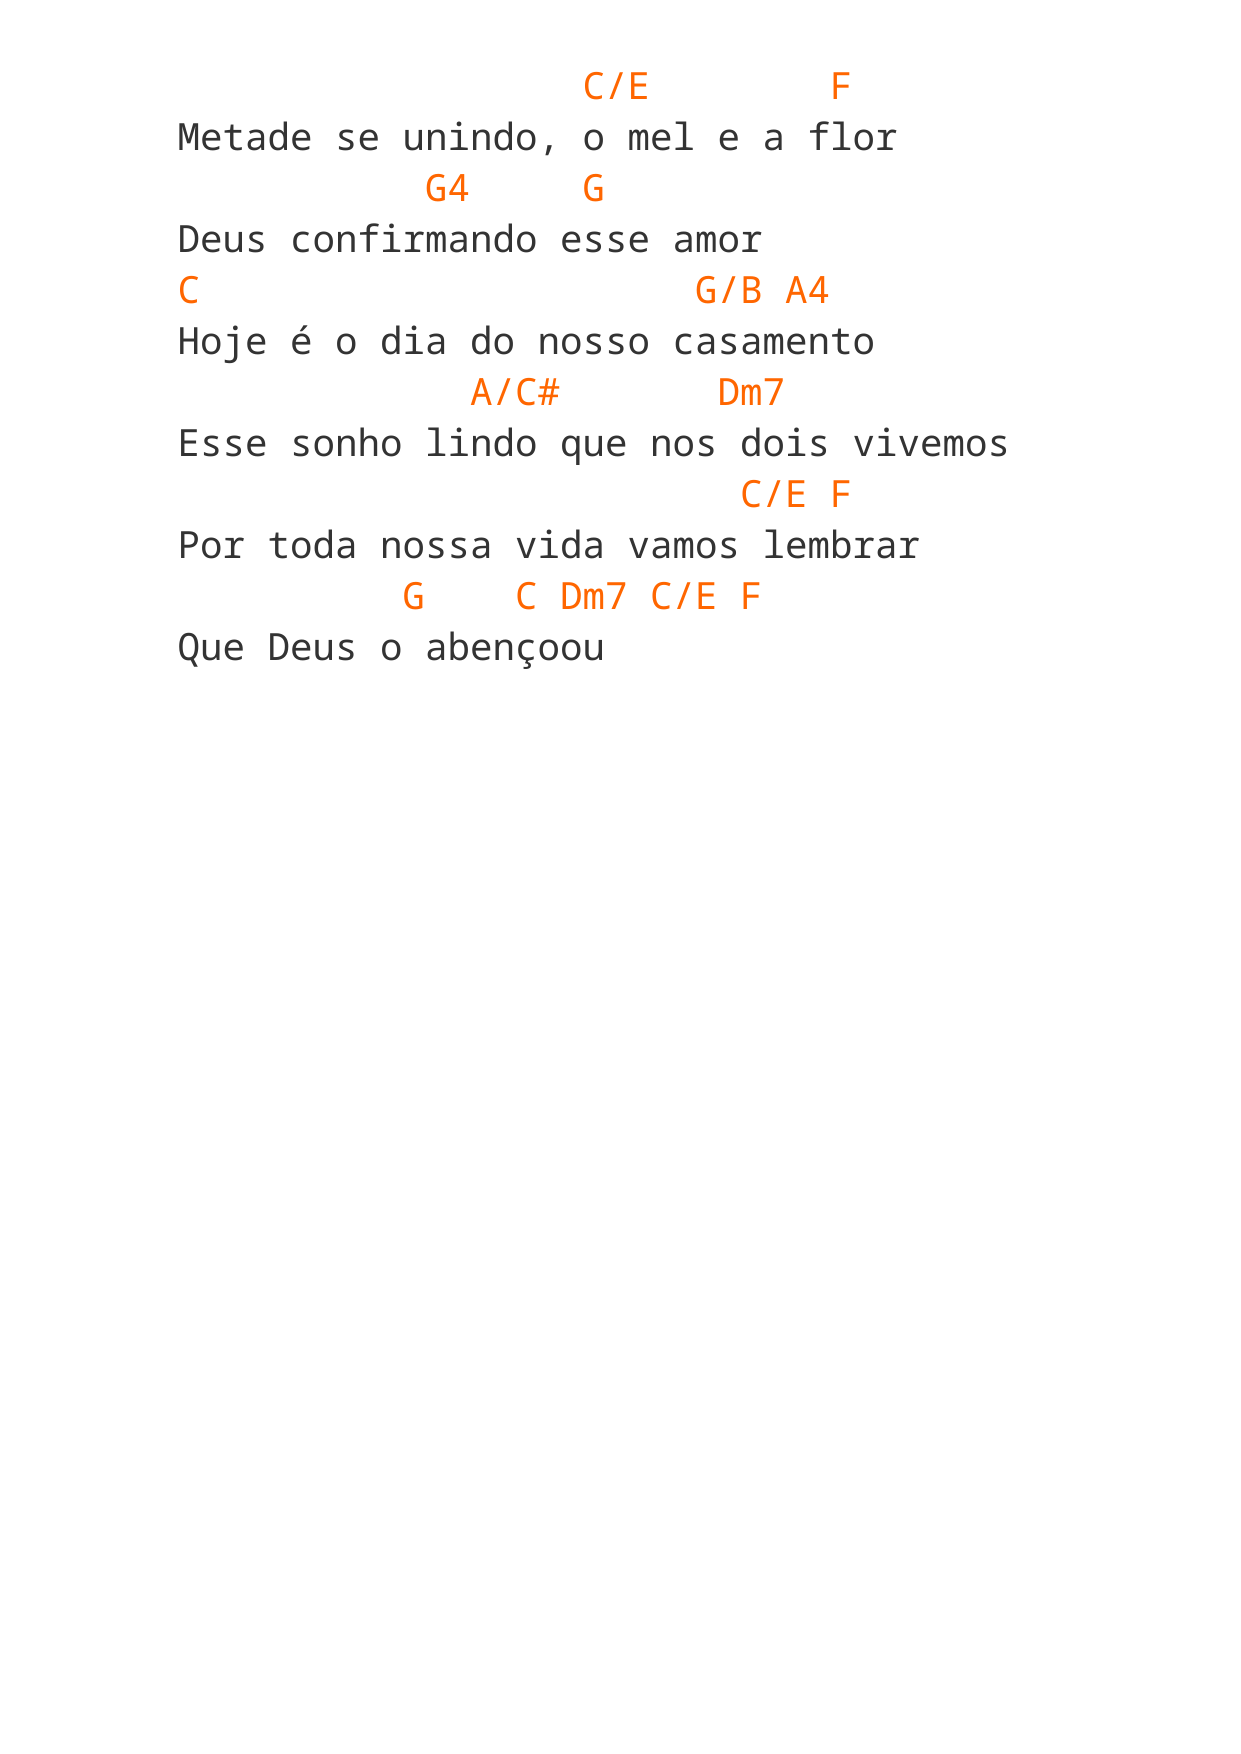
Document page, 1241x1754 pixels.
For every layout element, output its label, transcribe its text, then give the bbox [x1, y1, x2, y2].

text Deus confirmando esse amor [177, 212, 1063, 263]
text G C Dm7 C/E F [177, 569, 1063, 621]
text Hoje é o dia do nosso casamento [177, 314, 1063, 365]
text C G/B A4 [177, 263, 1063, 314]
text Metade se unindo, o mel e a flor [177, 110, 1063, 161]
text Por toda nossa vida vamos lembrar [177, 518, 1063, 569]
text A/C# Dm7 [177, 365, 1063, 416]
text C/E F [177, 467, 1063, 518]
text G4 G [177, 161, 1063, 212]
text Esse sonho lindo que nos dois vivemos [177, 416, 1063, 467]
text Que Deus o abençoou [177, 621, 1063, 672]
text C/E F [177, 59, 1063, 110]
